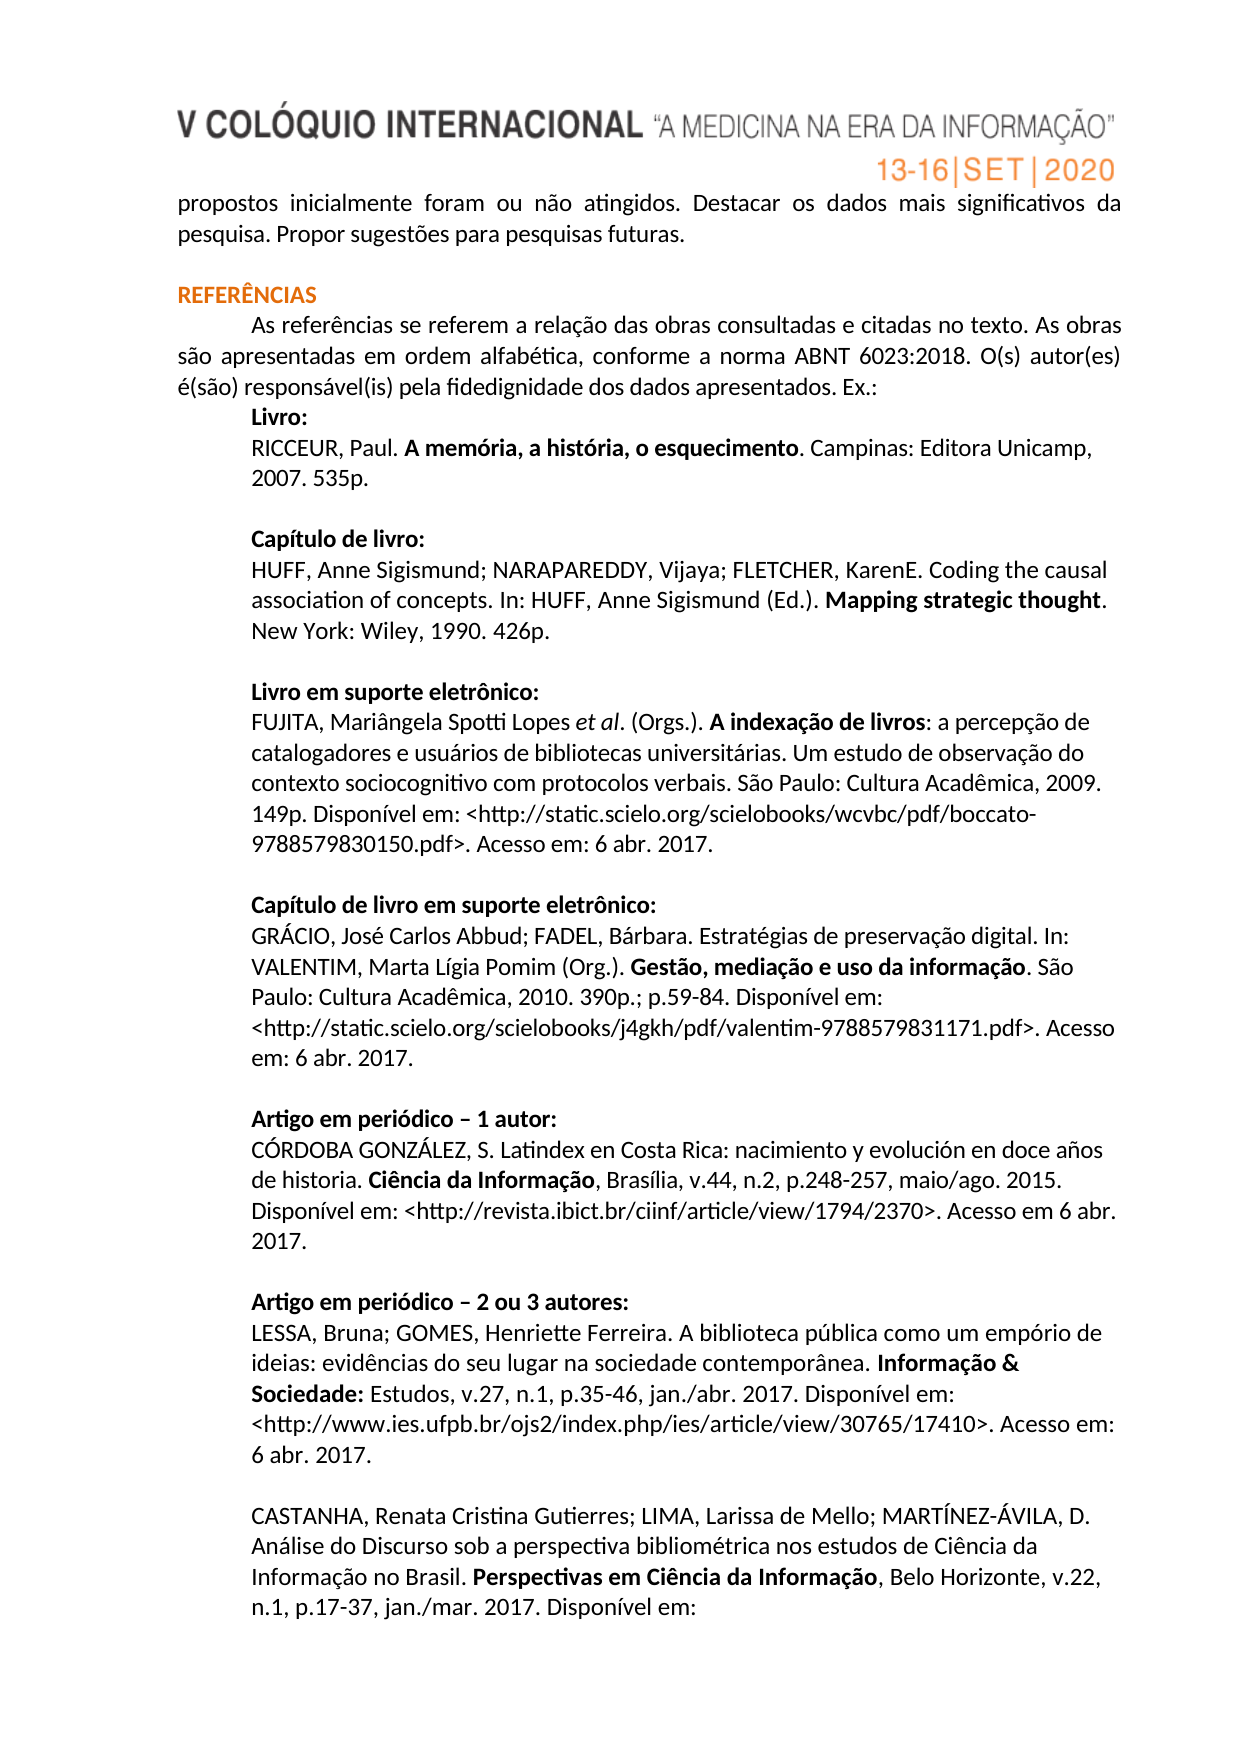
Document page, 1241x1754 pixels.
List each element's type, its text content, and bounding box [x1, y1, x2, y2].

text Livro: [251, 401, 1122, 432]
picture [177, 101, 1114, 188]
text As referências se referem a relação das obras consultadas e citadas no texto. As obras são apresentadas em ordem alfabética, conforme a norma ABNT 6023:2018. O(s) autor(es) é(são) responsável(is) pela fidedignidade dos dados apresentados. Ex.: [177, 310, 1122, 401]
text LESSA, Bruna; GOMES, Henriette Ferreira. A biblioteca pública como um empório de ideias: evidências do seu lugar na sociedade contemporânea. Informação & Sociedade: Estudos, v.27, n.1, p.35-46, jan./abr. 2017. Disponível em: <http://www.ies.ufpb.br/ojs2/index.php/ies/article/view/30765/17410>. Acesso em: 6 abr. 2017. [251, 1317, 1122, 1469]
list Livro em suporte eletrônico: [251, 676, 1122, 706]
text REFERÊNCIAS [177, 279, 1122, 310]
list FUJITA, Mariângela Spotti Lopes et al. (Orgs.). A indexação de livros: a percepção de catalogadores e usuários de bibliotecas universitárias. Um estudo de observação do contexto sociocognitivo com protocolos verbais. São Paulo: Cultura Acadêmica, 2009. 149p. Disponível em: <http://static.scielo.org/scielobooks/wcvbc/pdf/boccato-9788579830150.pdf>. Acesso em: 6 abr. 2017. [251, 706, 1122, 859]
list CÓRDOBA GONZÁLEZ, S. Latindex en Costa Rica: nacimiento y evolución en doce años de historia. Ciência da Informação, Brasília, v.44, n.2, p.248-257, maio/ago. 2015. Disponível em: <http://revista.ibict.br/ciinf/article/view/1794/2370>. Acesso em 6 abr. 2017. [251, 1134, 1122, 1256]
list Artigo em periódico – 1 autor: [251, 1103, 1122, 1134]
list GRÁCIO, José Carlos Abbud; FADEL, Bárbara. Estratégias de preservação digital. In: VALENTIM, Marta Lígia Pomim (Org.). Gestão, mediação e uso da informação. São Paulo: Cultura Acadêmica, 2010. 390p.; p.59-84. Disponível em: <http://static.scielo.org/scielobooks/j4gkh/pdf/valentim-9788579831171.pdf>. Acesso em: 6 abr. 2017. [251, 920, 1122, 1073]
list Capítulo de livro: [251, 523, 1122, 554]
list Artigo em periódico – 2 ou 3 autores: [251, 1286, 1122, 1317]
text HUFF, Anne Sigismund; NARAPAREDDY, Vijaya; FLETCHER, KarenE. Coding the causal association of concepts. In: HUFF, Anne Sigismund (Ed.). Mapping strategic thought. New York: Wiley, 1990. 426p. [251, 554, 1122, 645]
list Capítulo de livro em suporte eletrônico: [251, 889, 1122, 920]
list RICCEUR, Paul. A memória, a história, o esquecimento. Campinas: Editora Unicamp, 2007. 535p. [251, 432, 1122, 493]
